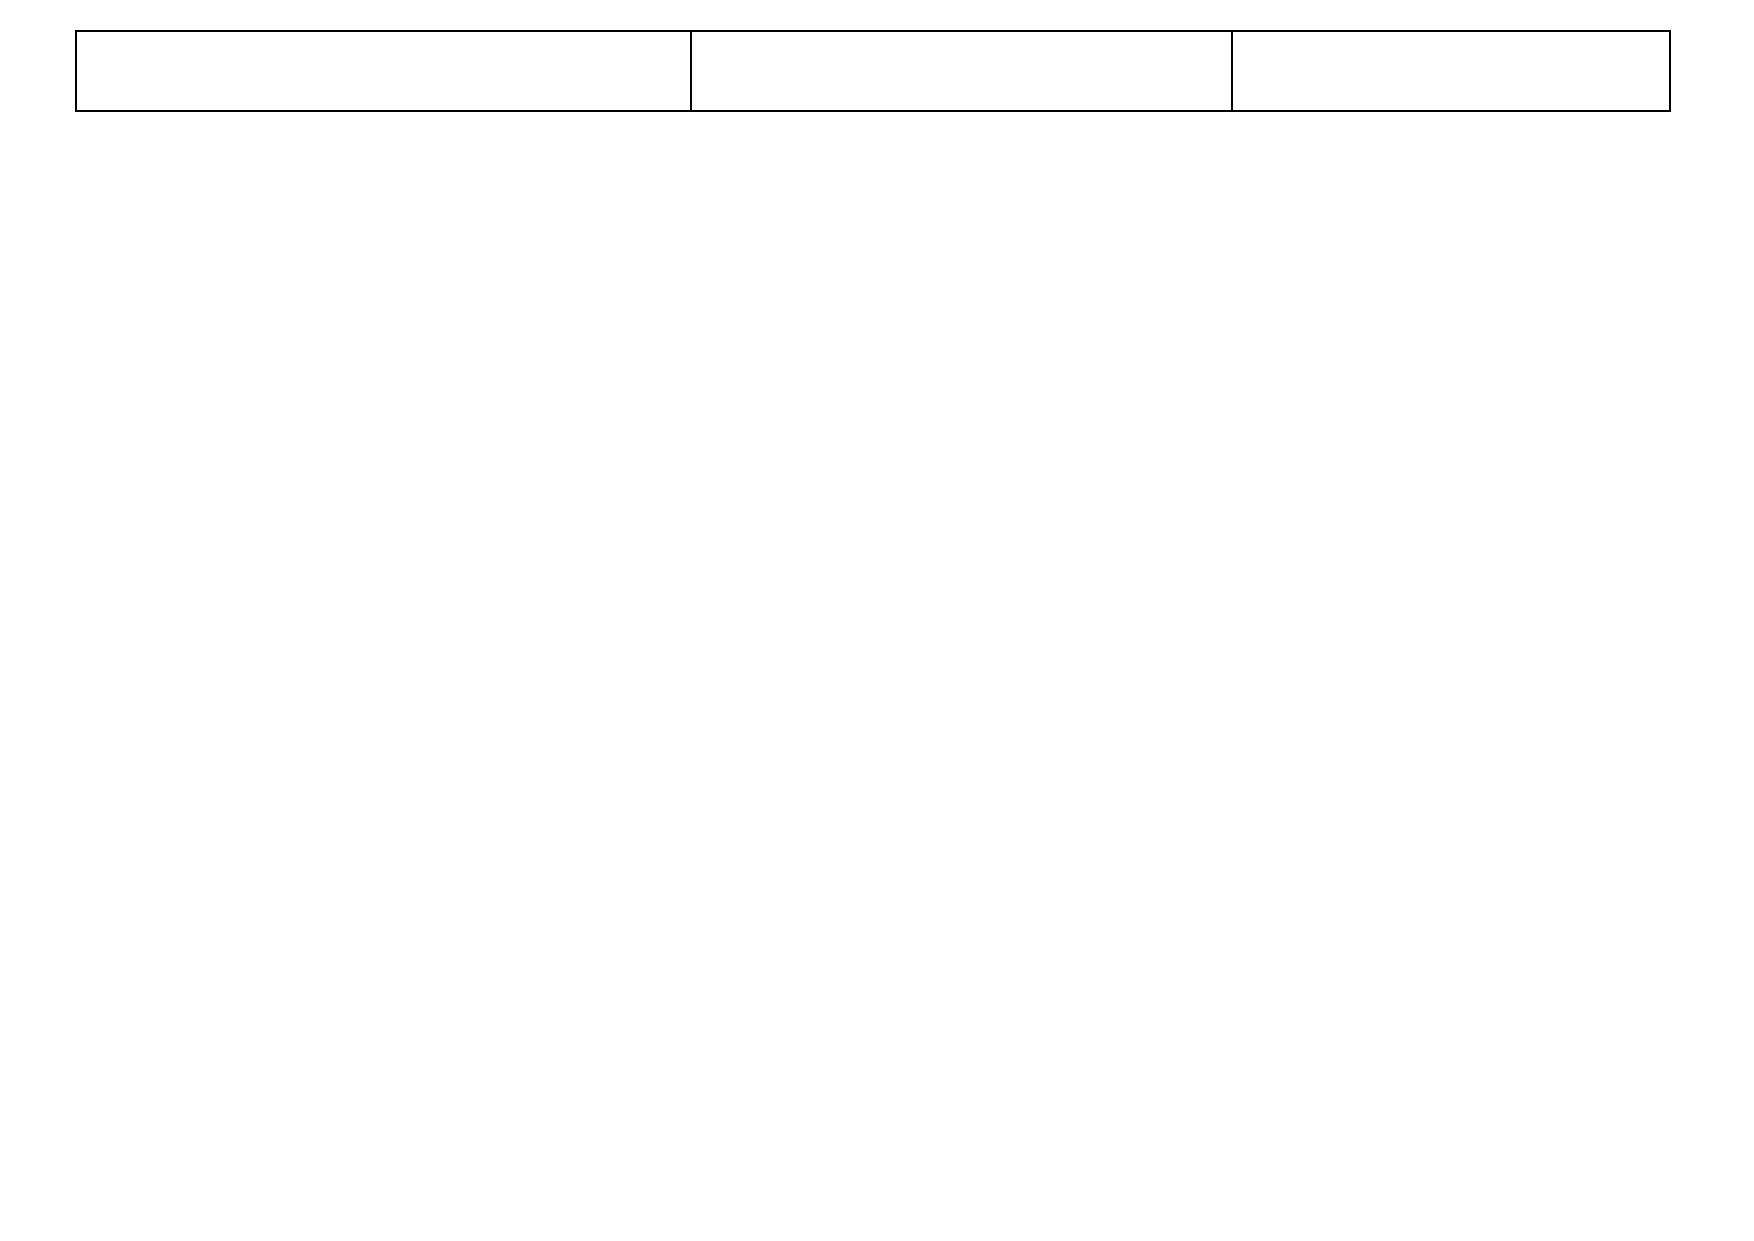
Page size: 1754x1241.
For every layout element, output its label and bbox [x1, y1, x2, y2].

table_header [77, 32, 690, 110]
table_header [1233, 32, 1669, 110]
table_header [692, 32, 1231, 110]
